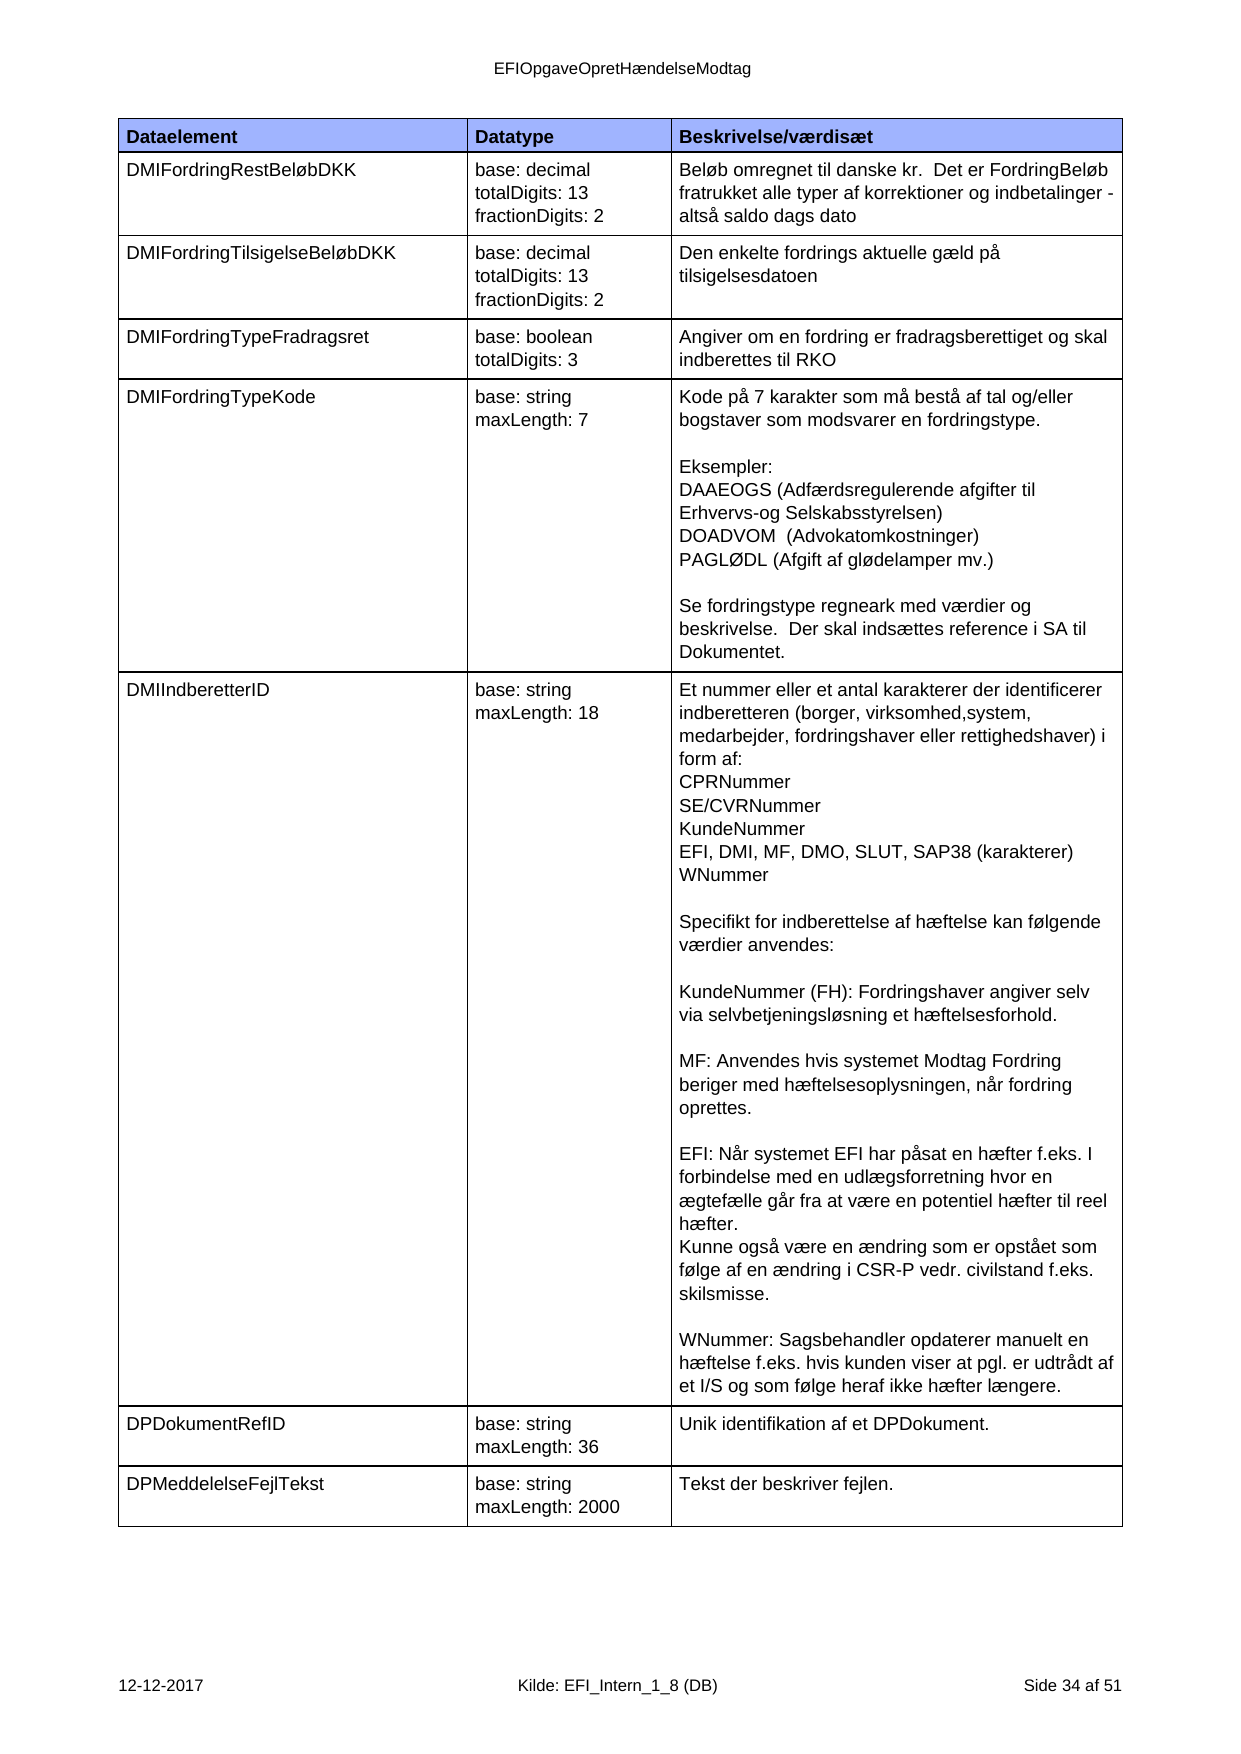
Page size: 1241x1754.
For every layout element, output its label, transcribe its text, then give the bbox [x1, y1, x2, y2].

table_header Beskrivelse/værdisæt [672, 119, 1122, 151]
table_cell base: string maxLength: 36 [468, 1407, 671, 1465]
table_cell DMIFordringTilsigelseBeløbDKK [119, 236, 467, 318]
table_cell Beløb omregnet til danske kr. Det er FordringBeløb fratrukket alle typer af korrektioner og indbetalinger - altså saldo dags dato [672, 153, 1122, 234]
table_cell base: string maxLength: 18 [468, 673, 671, 1405]
table_cell base: decimal totalDigits: 13 fractionDigits: 2 [468, 236, 671, 318]
table_cell DPMeddelelseFejlTekst [119, 1467, 467, 1526]
table_cell Unik identifikation af et DPDokument. [672, 1407, 1122, 1465]
table_cell Angiver om en fordring er fradragsberettiget og skal indberettes til RKO [672, 320, 1122, 378]
table_header Datatype [468, 119, 671, 151]
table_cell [468, 153, 671, 234]
table_cell DPDokumentRefID [119, 1407, 467, 1465]
table_header Dataelement [119, 119, 467, 151]
table_cell Kode på 7 karakter som må bestå af tal og/eller bogstaver som modsvarer en fordringstype. Eksempler: DAAEOGS (Adfærdsregulerende afgifter til Erhvervs-og Selskabsstyrelsen) DOADVOM (Advokatomkostninger) PAGLØDL (Afgift af glødelamper mv.) Se fordringstype regneark med værdier og beskrivelse. Der skal indsættes reference i SA til Dokumentet. [672, 380, 1122, 671]
table_cell DMIFordringTypeKode [119, 380, 467, 671]
table_cell base: string maxLength: 7 [468, 380, 671, 671]
table_cell Et nummer eller et antal karakterer der identificerer indberetteren (borger, virksomhed,system, medarbejder, fordringshaver eller rettighedshaver) i form af: CPRNummer SE/CVRNummer KundeNummer EFI, DMI, MF, DMO, SLUT, SAP38 (karakterer) WNummer Specifikt for indberettelse af hæftelse kan følgende værdier anvendes: KundeNummer (FH): Fordringshaver angiver selv via selvbetjeningsløsning et hæftelsesforhold. MF: Anvendes hvis systemet Modtag Fordring beriger med hæftelsesoplysningen, når fordring oprettes. EFI: Når systemet EFI har påsat en hæfter f.eks. I forbindelse med en udlægsforretning hvor en ægtefælle går fra at være en potentiel hæfter til reel hæfter. Kunne også være en ændring som er opstået som følge af en ændring i CSR-P vedr. civilstand f.eks. skilsmisse. WNummer: Sagsbehandler opdaterer manuelt en hæftelse f.eks. hvis kunden viser at pgl. er udtrådt af et I/S og som følge heraf ikke hæfter længere. [672, 673, 1122, 1405]
table_cell base: string maxLength: 2000 [468, 1467, 671, 1526]
table_cell DMIFordringTypeFradragsret [119, 320, 467, 378]
table_cell Tekst der beskriver fejlen. [672, 1467, 1122, 1526]
table_cell base: boolean totalDigits: 3 [468, 320, 671, 378]
table_cell DMIIndberetterID [119, 673, 467, 1405]
table_cell DMIFordringRestBeløbDKK [119, 153, 467, 234]
table_cell Den enkelte fordrings aktuelle gæld på tilsigelsesdatoen [672, 236, 1122, 318]
